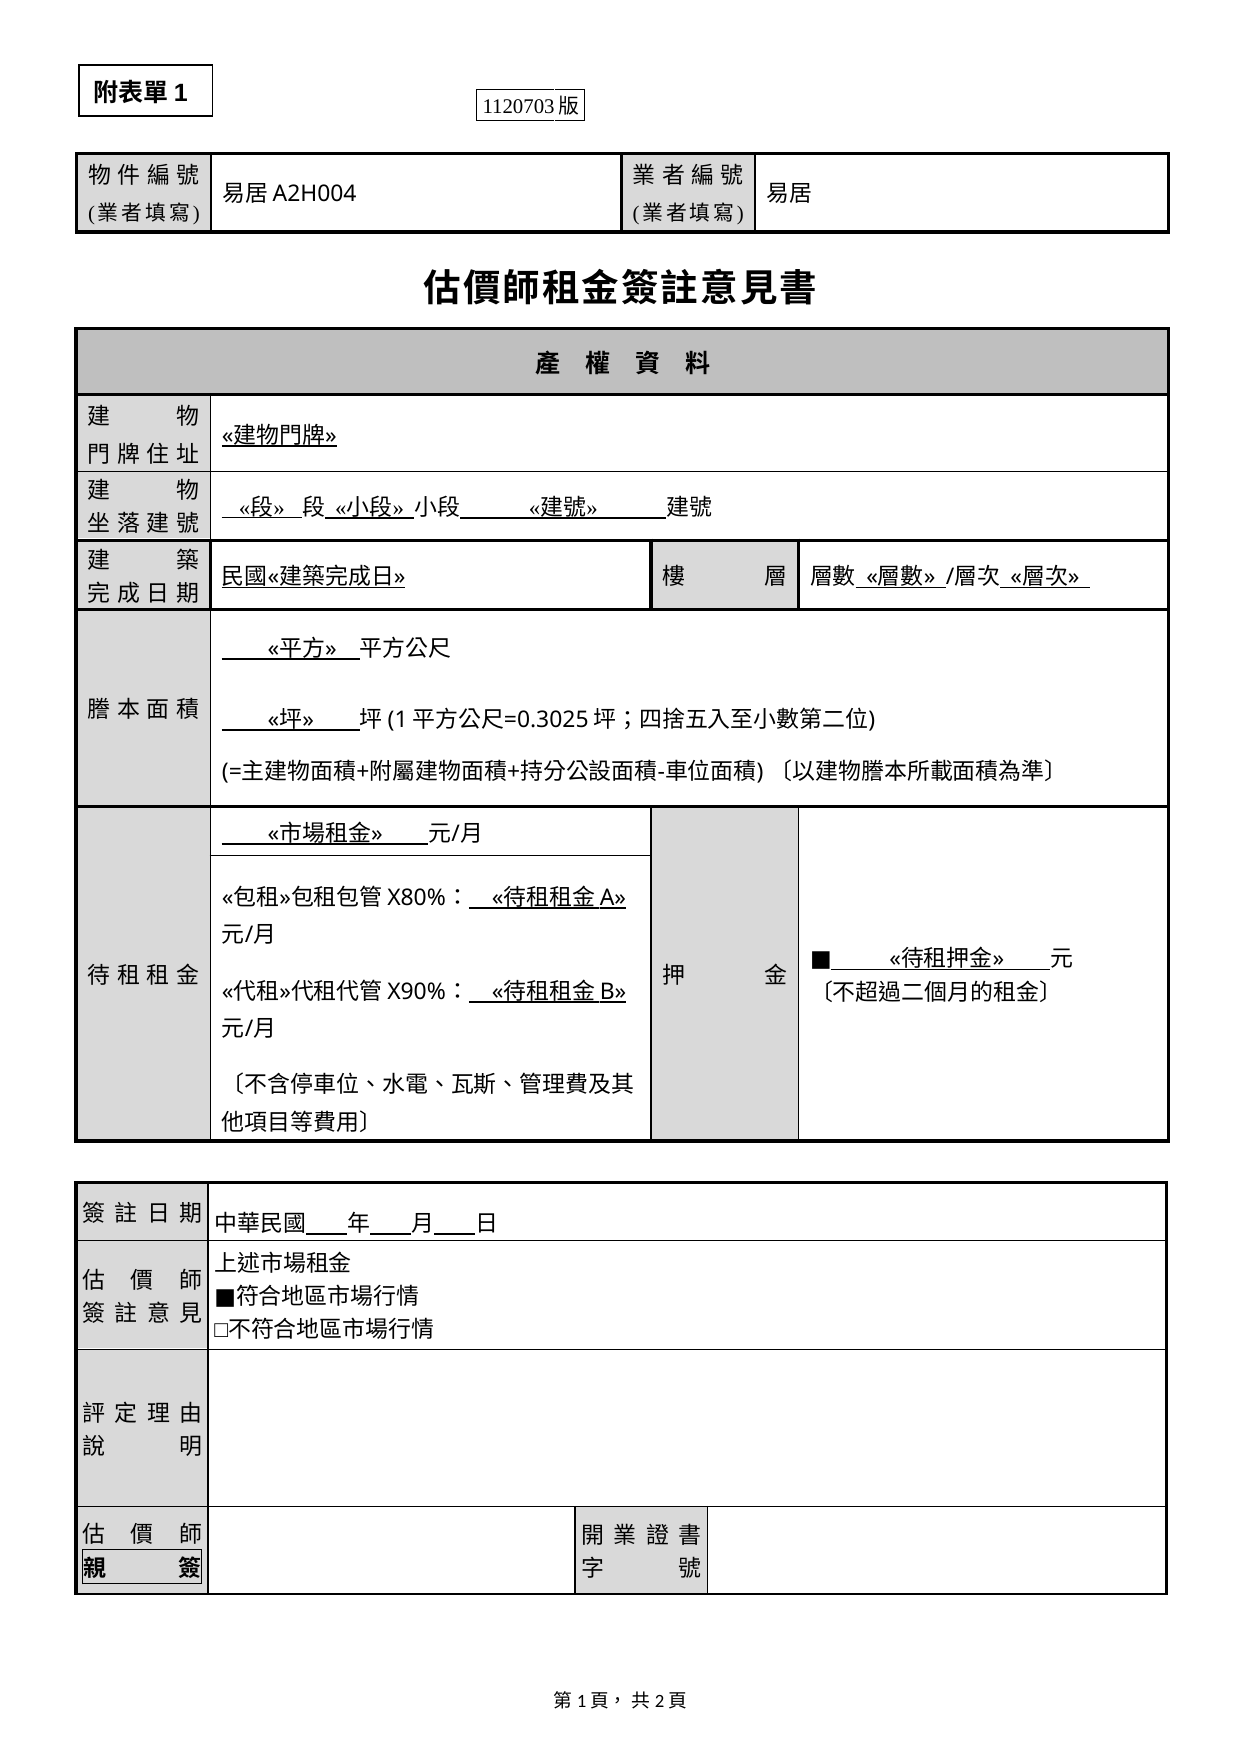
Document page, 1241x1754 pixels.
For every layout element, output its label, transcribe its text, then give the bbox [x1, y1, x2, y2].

table_cell 上述市場租金 ■符合地區市場行情 □不符合地區市場行情 [209, 1241, 1165, 1348]
table_cell [708, 1507, 1165, 1593]
table_cell 民國«建築完成日» [212, 542, 649, 608]
table_cell «市場租金» 元/月 [211, 808, 650, 855]
table_cell 建物 門牌住址 [78, 396, 210, 471]
table_cell 開業證書 字號 [576, 1507, 707, 1593]
table_cell 樓 層 [653, 542, 797, 608]
table_cell 押 金 [652, 808, 798, 1139]
table_header 中華民國 年 月 日 [209, 1184, 1165, 1240]
table_cell ■ «待租押金» 元 〔不超過二個月的租金〕 [799, 808, 1167, 1139]
table_header 業者編號 (業者填寫) [623, 155, 754, 230]
table_cell 待租租金 [78, 808, 210, 1139]
table_cell «包租»包租包管X80%： «待租租金A» 元/月 «代租»代租代管X90%： «待租租金B» 元/月 〔不含停車位、水電、瓦斯、管理費及其他項目等費用〕 [211, 856, 650, 1139]
text 估價師租金簽註意見書 [75, 271, 1165, 308]
table_cell 建築 完成日期 [78, 542, 209, 608]
table_cell 估價師 親簽 [78, 1507, 207, 1593]
table_header 物件編號 (業者填寫) [78, 155, 210, 230]
table_cell [209, 1507, 574, 1593]
table_cell 估價師 簽註意見 [78, 1241, 207, 1348]
table_cell «段» 段 «小段» 小段 «建號» 建號 [211, 472, 1167, 538]
table_cell «建物門牌» [211, 396, 1167, 471]
table_header 易居A2H004 [212, 155, 620, 230]
table_cell 建物 坐落建號 [78, 472, 210, 538]
table_cell 謄本面積 [78, 611, 210, 805]
table_cell 層數 «層數» /層次 «層次» [800, 542, 1167, 608]
table_header 簽註日期 [78, 1184, 207, 1240]
table_cell 評定理由 說明 [78, 1350, 207, 1506]
table_header 易居 [756, 155, 1167, 230]
table_cell «平方» 平方公尺 «坪» 坪 (1平方公尺=0.3025坪；四捨五入至小數第二位) (=主建物面積+附屬建物面積+持分公設面積-車位面積) 〔以建物謄本所載面積為準〕 [211, 611, 1167, 805]
table_header 產 權 資 料 [78, 330, 1167, 393]
table_cell [209, 1350, 1165, 1506]
